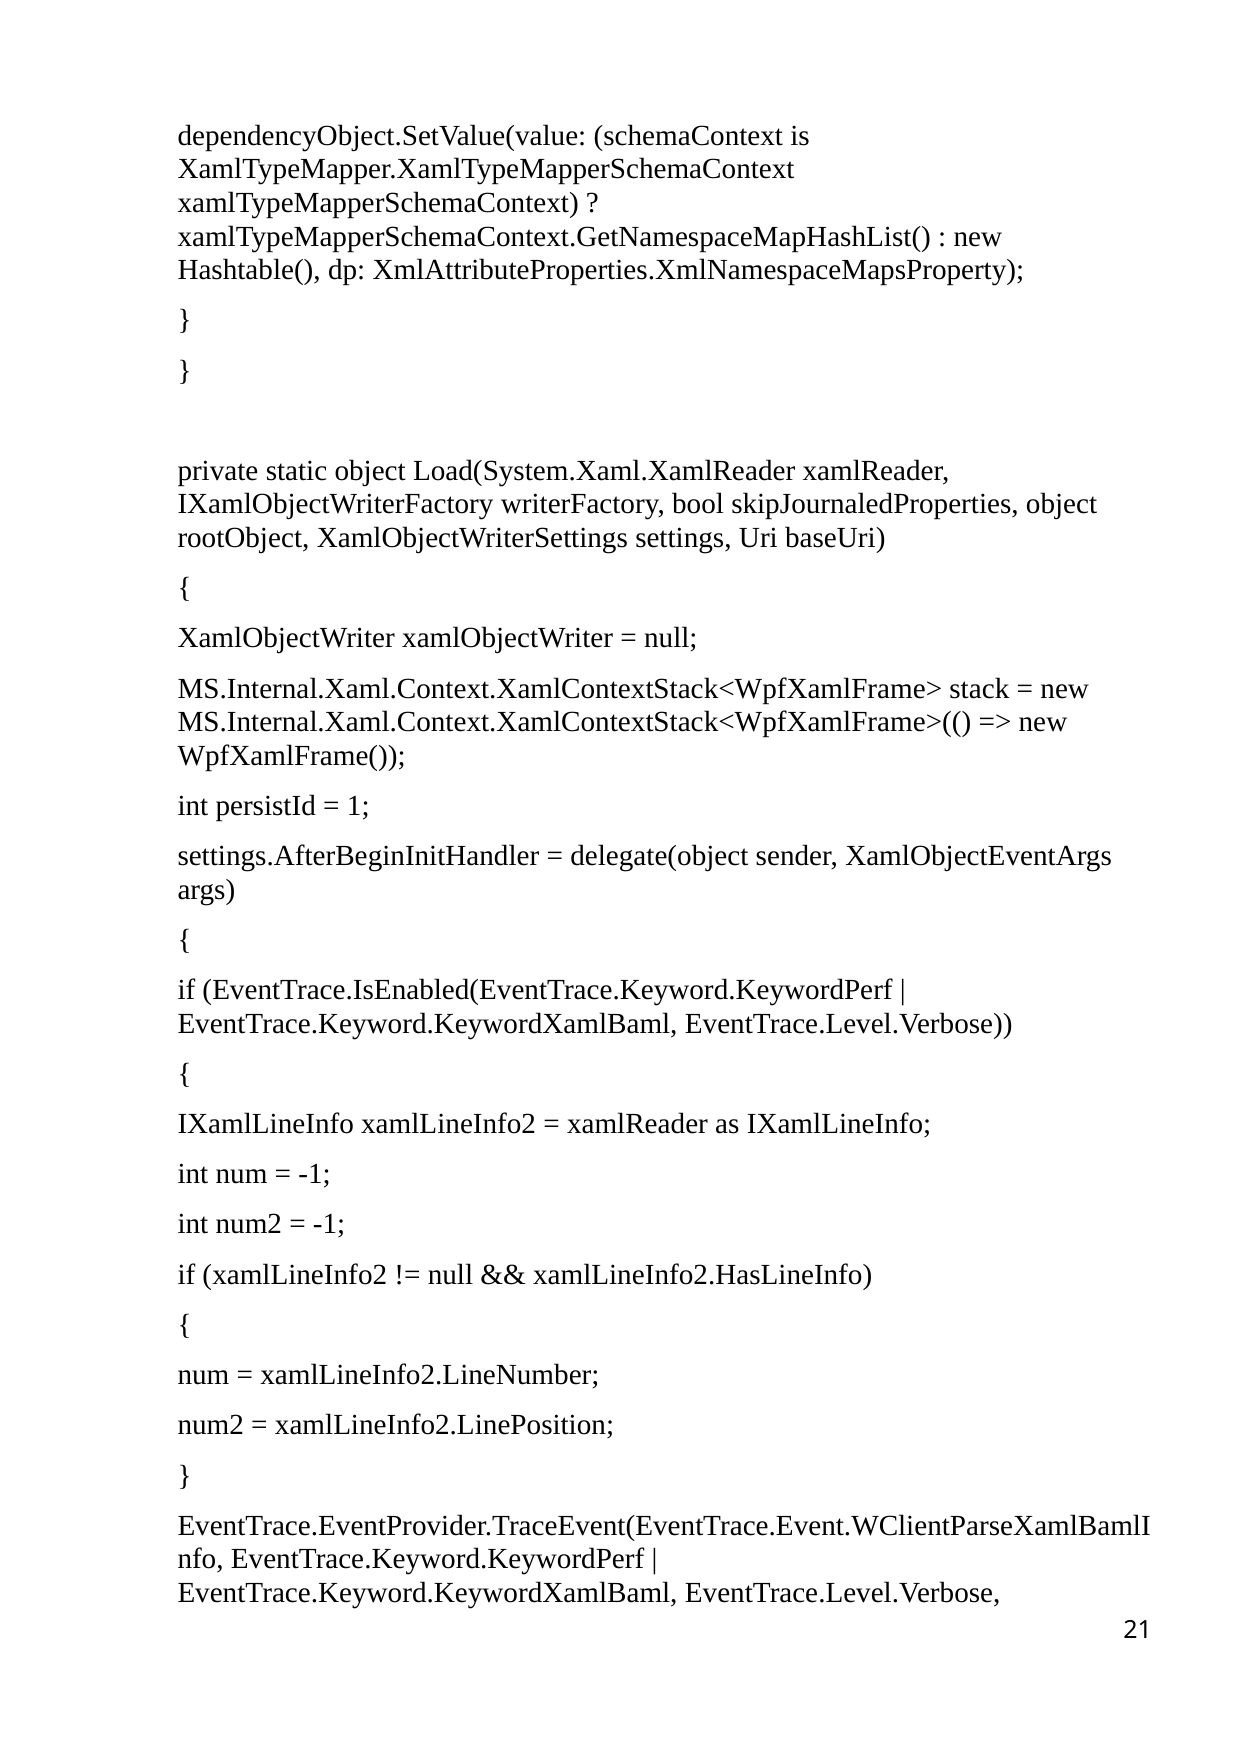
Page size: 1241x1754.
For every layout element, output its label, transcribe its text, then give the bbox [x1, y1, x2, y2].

text MS.Internal.Xaml.Context.XamlContextStack<WpfXamlFrame> stack = new MS.Internal.Xaml.Context.XamlContextStack<WpfXamlFrame>(() => new WpfXamlFrame()); [177, 671, 1152, 771]
text { [177, 570, 1152, 604]
text { [177, 1056, 1152, 1089]
text if (EventTrace.IsEnabled(EventTrace.Keyword.KeywordPerf | EventTrace.Keyword.KeywordXamlBaml, EventTrace.Level.Verbose)) [177, 972, 1152, 1039]
text num2 = xamlLineInfo2.LinePosition; [177, 1407, 1152, 1441]
text } [177, 1458, 1152, 1491]
text settings.AfterBeginInitHandler = delegate(object sender, XamlObjectEventArgs args) [177, 838, 1152, 905]
text int num2 = -1; [177, 1207, 1152, 1240]
text int persistId = 1; [177, 788, 1152, 822]
text if (xamlLineInfo2 != null && xamlLineInfo2.HasLineInfo) [177, 1257, 1152, 1290]
text } [177, 353, 1152, 386]
text IXamlLineInfo xamlLineInfo2 = xamlReader as IXamlLineInfo; [177, 1106, 1152, 1140]
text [177, 1508, 1152, 1608]
text dependencyObject.SetValue(value: (schemaContext is XamlTypeMapper.XamlTypeMapperSchemaContext xamlTypeMapperSchemaContext) ? xamlTypeMapperSchemaContext.GetNamespaceMapHashList() : new Hashtable(), dp: XmlAttributeProperties.XmlNamespaceMapsProperty); [177, 118, 1152, 286]
text int num = -1; [177, 1156, 1152, 1190]
text num = xamlLineInfo2.LineNumber; [177, 1357, 1152, 1391]
text private static object Load(System.Xaml.XamlReader xamlReader, IXamlObjectWriterFactory writerFactory, bool skipJournaledProperties, object rootObject, XamlObjectWriterSettings settings, Uri baseUri) [177, 453, 1152, 554]
text { [177, 1307, 1152, 1341]
text { [177, 922, 1152, 956]
text } [177, 302, 1152, 336]
text XamlObjectWriter xamlObjectWriter = null; [177, 621, 1152, 654]
